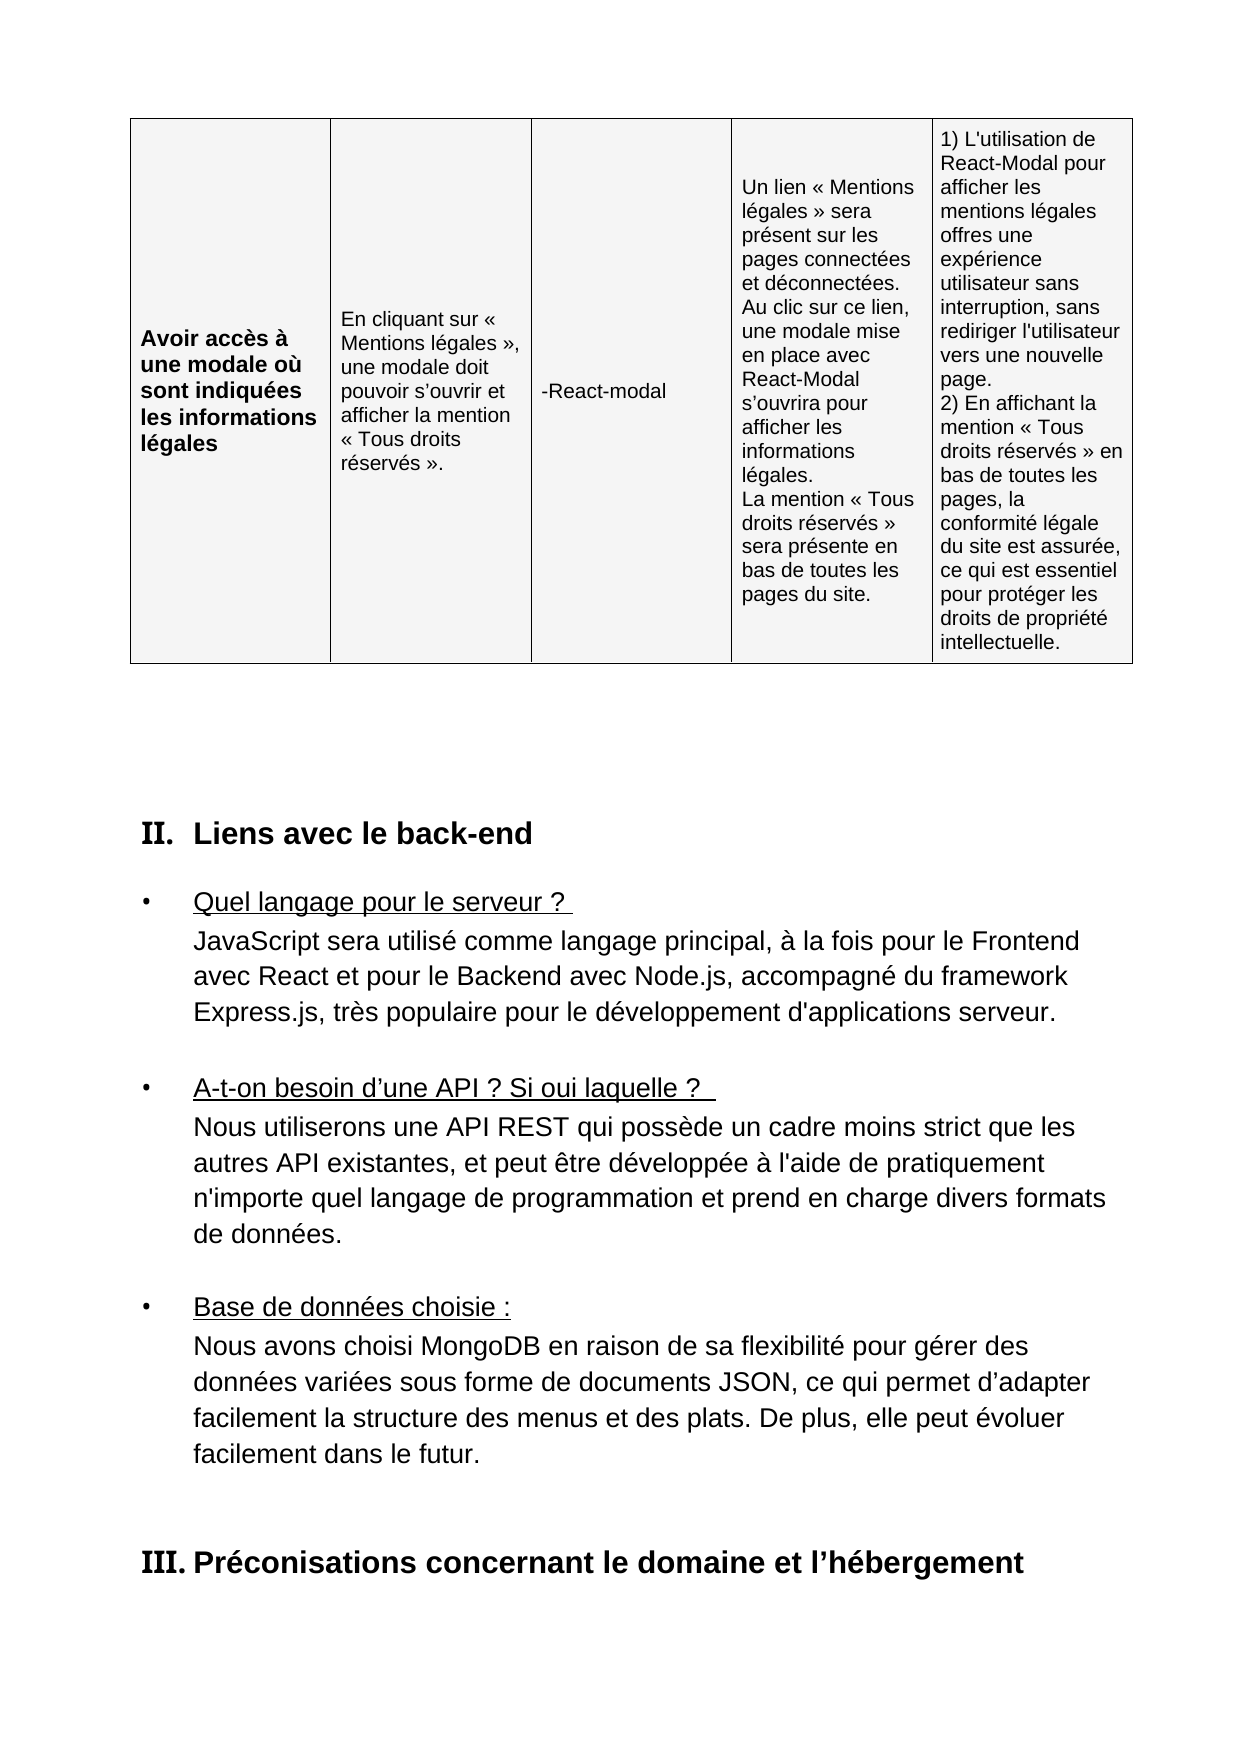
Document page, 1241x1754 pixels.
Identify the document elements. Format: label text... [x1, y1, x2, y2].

text JavaScript sera utilisé comme langage principal, à la fois pour le Frontend avec React et pour le Backend avec Node.js, accompagné du framework Express.js, très populaire pour le développement d'applications serveur. [118, 924, 1122, 1028]
text Nous utiliserons une API REST qui possède un cadre moins strict que les autres API existantes, et peut être développée à l'aide de pratiquement n'importe quel langage de programmation et prend en charge divers formats de données. [193, 1111, 1122, 1250]
list Liens avec le back-end [141, 811, 1122, 853]
table_cell 1) L'utilisation de React-Modal pour afficher les mentions légales offres une expérience utilisateur sans interruption, sans rediriger l'utilisateur vers une nouvelle page. 2) En affichant la mention « Tous droits réservés » en bas de toutes les pages, la conformité légale du site est assurée, ce qui est essentiel pour protéger les droits de propriété intellectuelle. [933, 119, 1132, 662]
list Base de données choisie : [141, 1288, 1122, 1325]
list Préconisations concernant le domaine et l’hébergement [141, 1540, 1122, 1583]
list Quel langage pour le serveur ? [141, 882, 1122, 919]
text Nous avons choisi MongoDB en raison de sa flexibilité pour gérer des données variées sous forme de documents JSON, ce qui permet d’adapter facilement la structure des menus et des plats. De plus, elle peut évoluer facilement dans le futur. [193, 1330, 1122, 1469]
table_cell Un lien « Mentions légales » sera présent sur les pages connectées et déconnectées. Au clic sur ce lien, une modale mise en place avec React-Modal s’ouvrira pour afficher les informations légales. La mention « Tous droits réservés » sera présente en bas de toutes les pages du site. [732, 119, 932, 662]
table_cell En cliquant sur « Mentions légales », une modale doit pouvoir s’ouvrir et afficher la mention « Tous droits réservés ». [331, 119, 531, 662]
table_cell -React-modal [532, 119, 731, 662]
table_cell Avoir accès à une modale où sont indiquées les informations légales [131, 119, 330, 662]
list A-t-on besoin d’une API ? Si oui laquelle ? [141, 1068, 1122, 1105]
